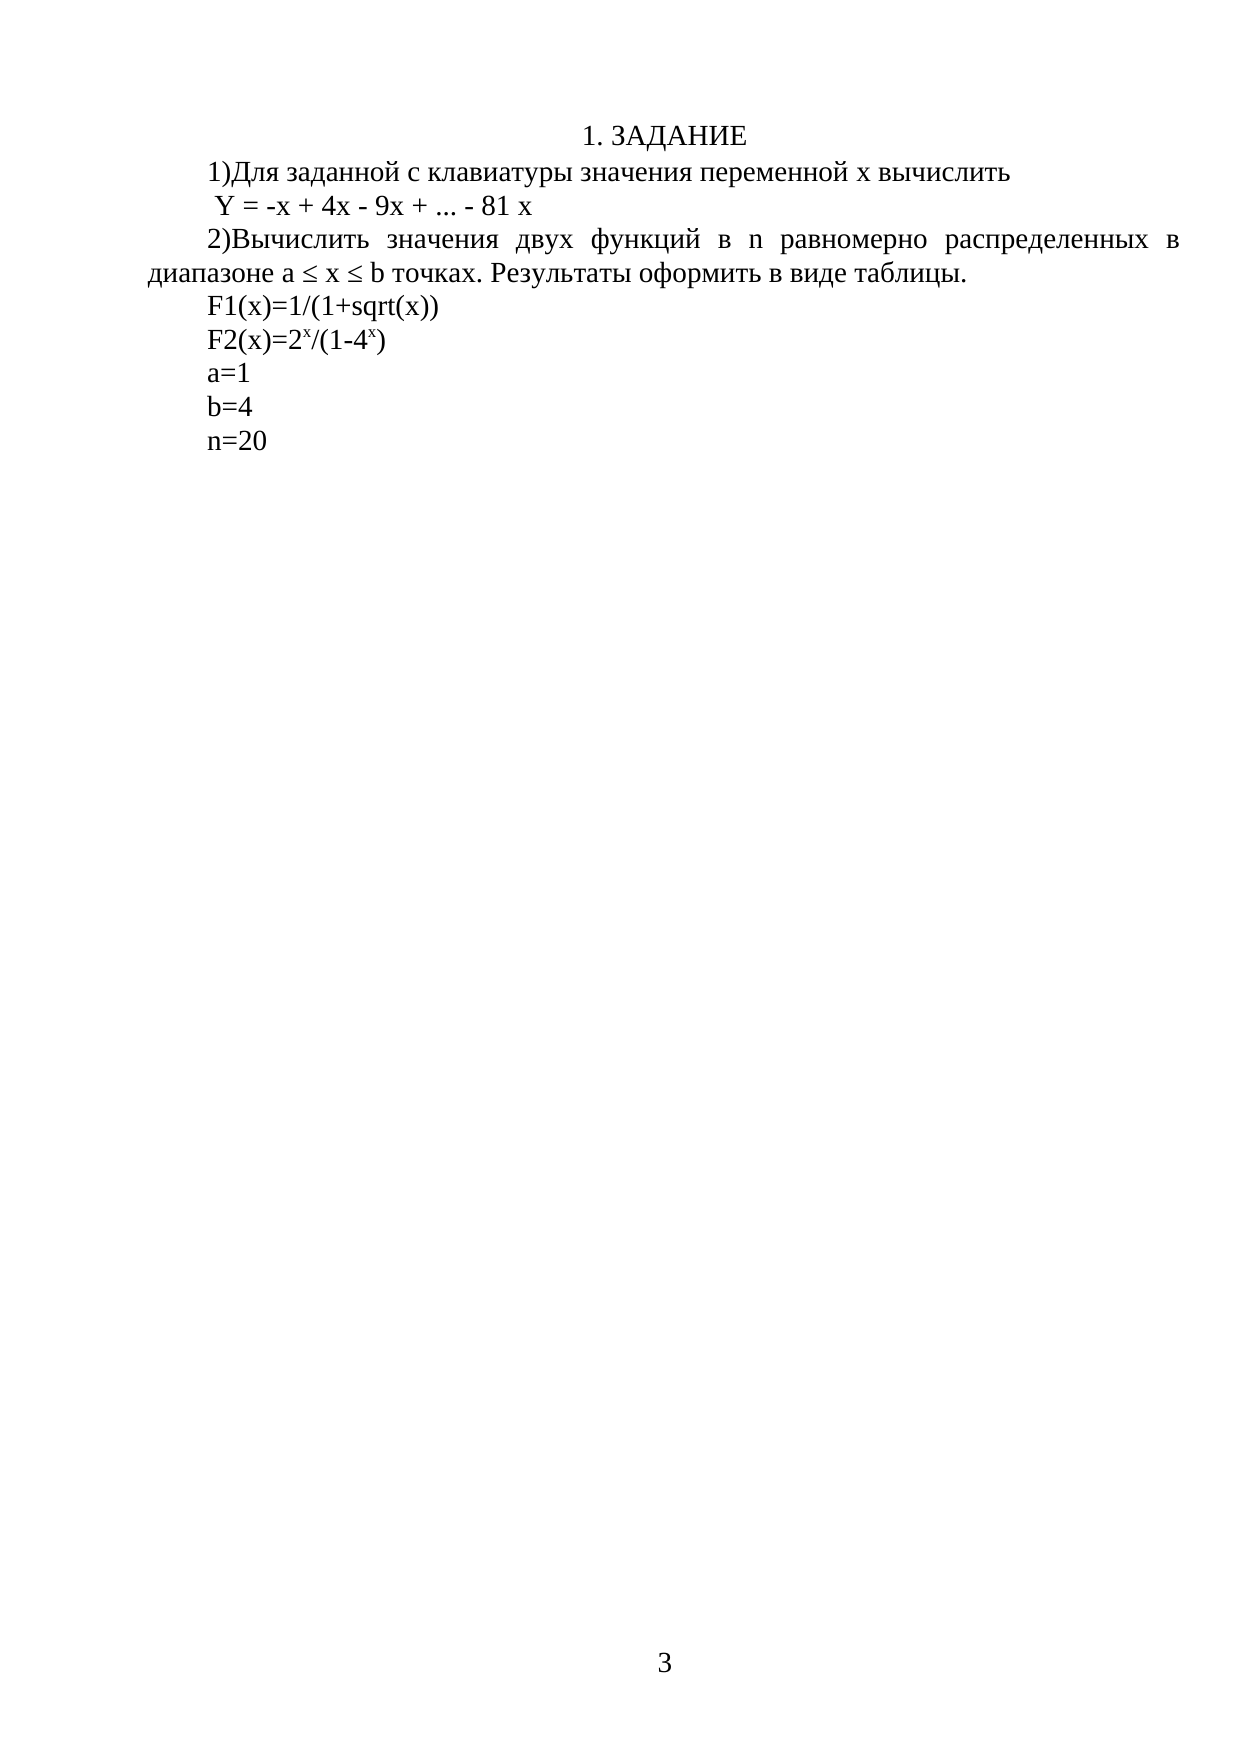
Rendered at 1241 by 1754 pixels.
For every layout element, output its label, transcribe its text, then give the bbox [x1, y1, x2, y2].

text Y = -x + 4x - 9x + ... - 81 x [148, 188, 1181, 221]
text F1(x)=1/(1+sqrt(x)) [148, 288, 1181, 322]
text a=1 [148, 356, 1181, 389]
subtitle 1. ЗАДАНИЕ [148, 118, 1181, 152]
text n=20 [148, 423, 1181, 456]
text b=4 [148, 389, 1181, 423]
text 2)Вычислить значения двух функций в n равномерно распределенных в диапазоне а ≤ x ≤ b точках. Результаты оформить в виде таблицы. [148, 221, 1181, 288]
text F2(x)=2x/(1-4x) [148, 322, 1181, 356]
text 1)Для заданной с клавиатуры значения переменной x вычислить [148, 154, 1181, 188]
